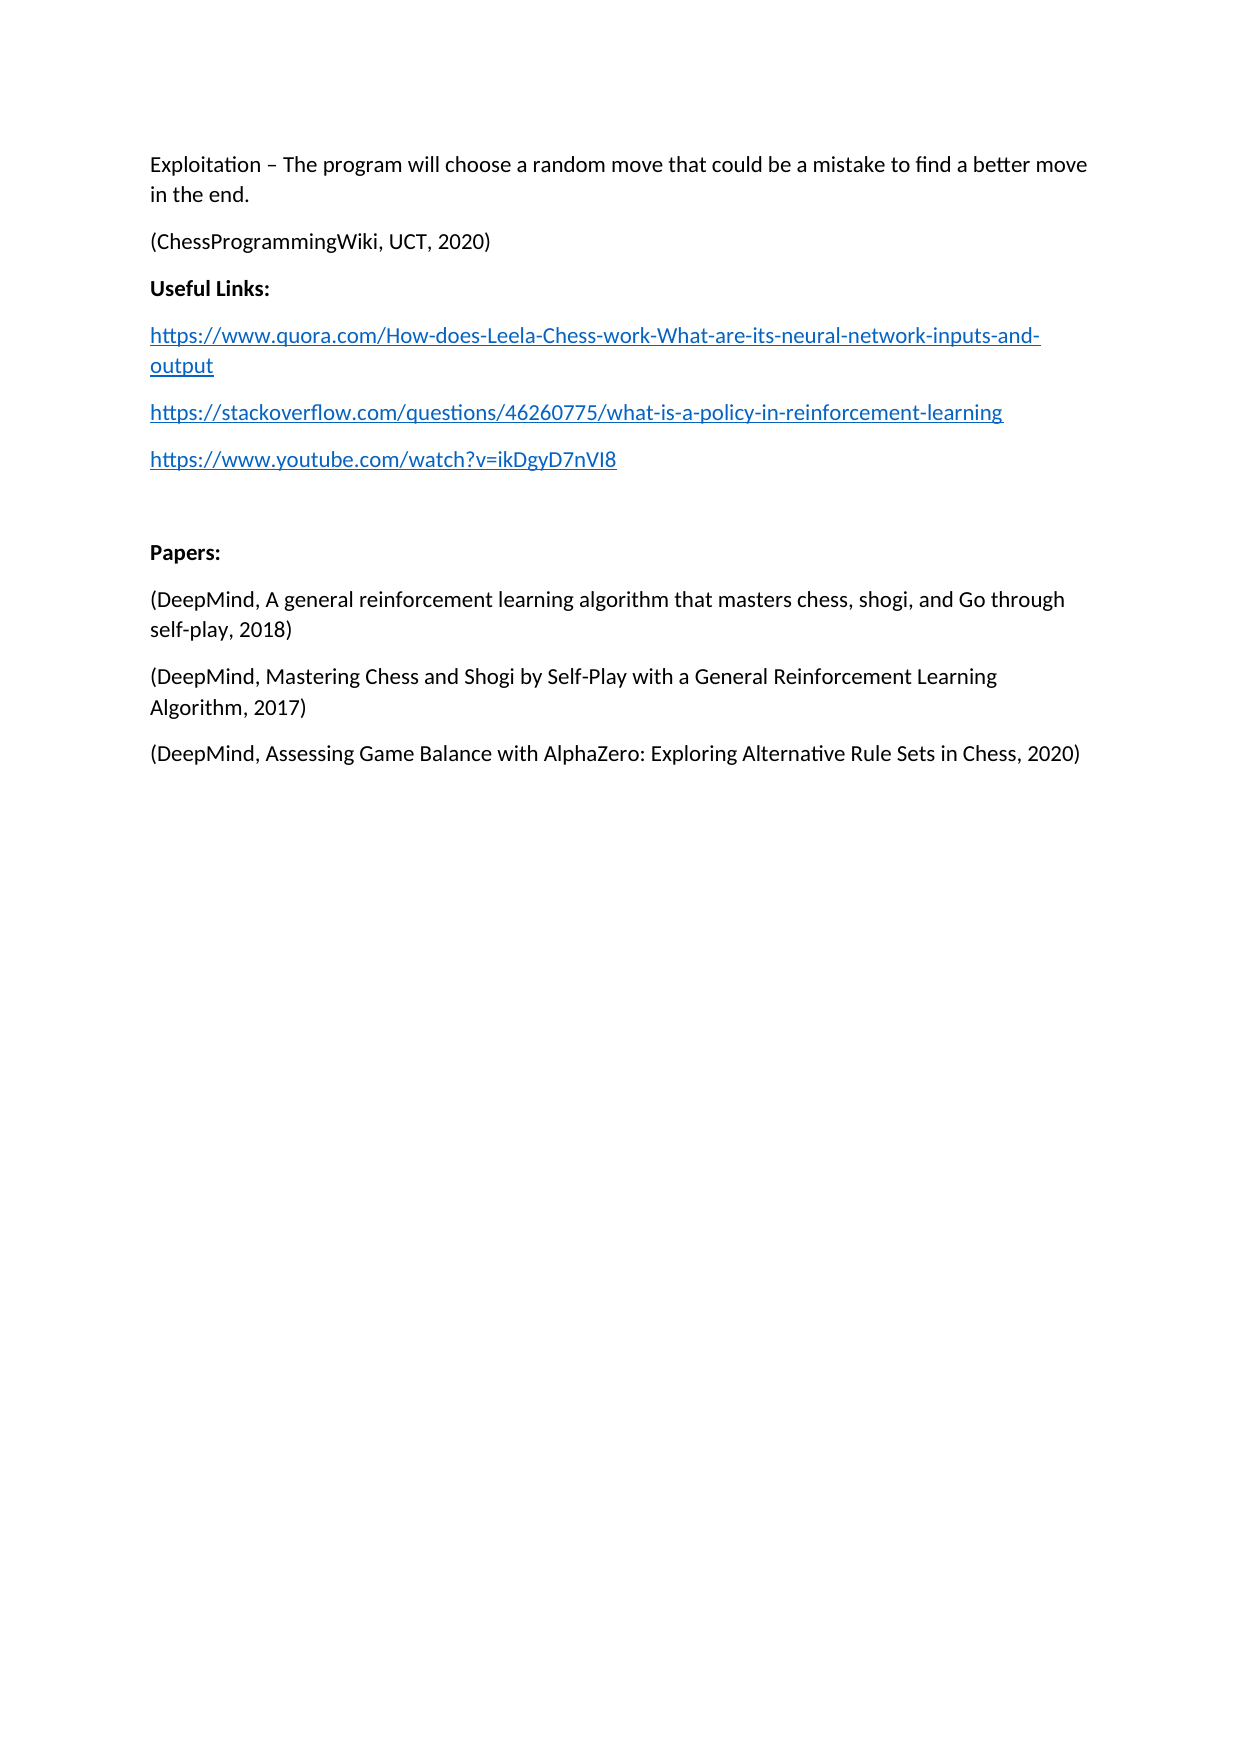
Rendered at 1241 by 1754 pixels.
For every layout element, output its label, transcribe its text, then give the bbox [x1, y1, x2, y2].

text https://www.quora.com/How-does-Leela-Chess-work-What-are-its-neural-network-inputs-and-output [150, 321, 1090, 379]
text Exploitation – The program will choose a random move that could be a mistake to find a better move in the end. [150, 150, 1090, 208]
text Papers: [150, 538, 1090, 567]
text https://stackoverflow.com/questions/46260775/what-is-a-policy-in-reinforcement-learning [150, 398, 1090, 426]
text Useful Links: [150, 274, 1090, 302]
text https://www.youtube.com/watch?v=ikDgyD7nVI8 [150, 445, 1090, 473]
